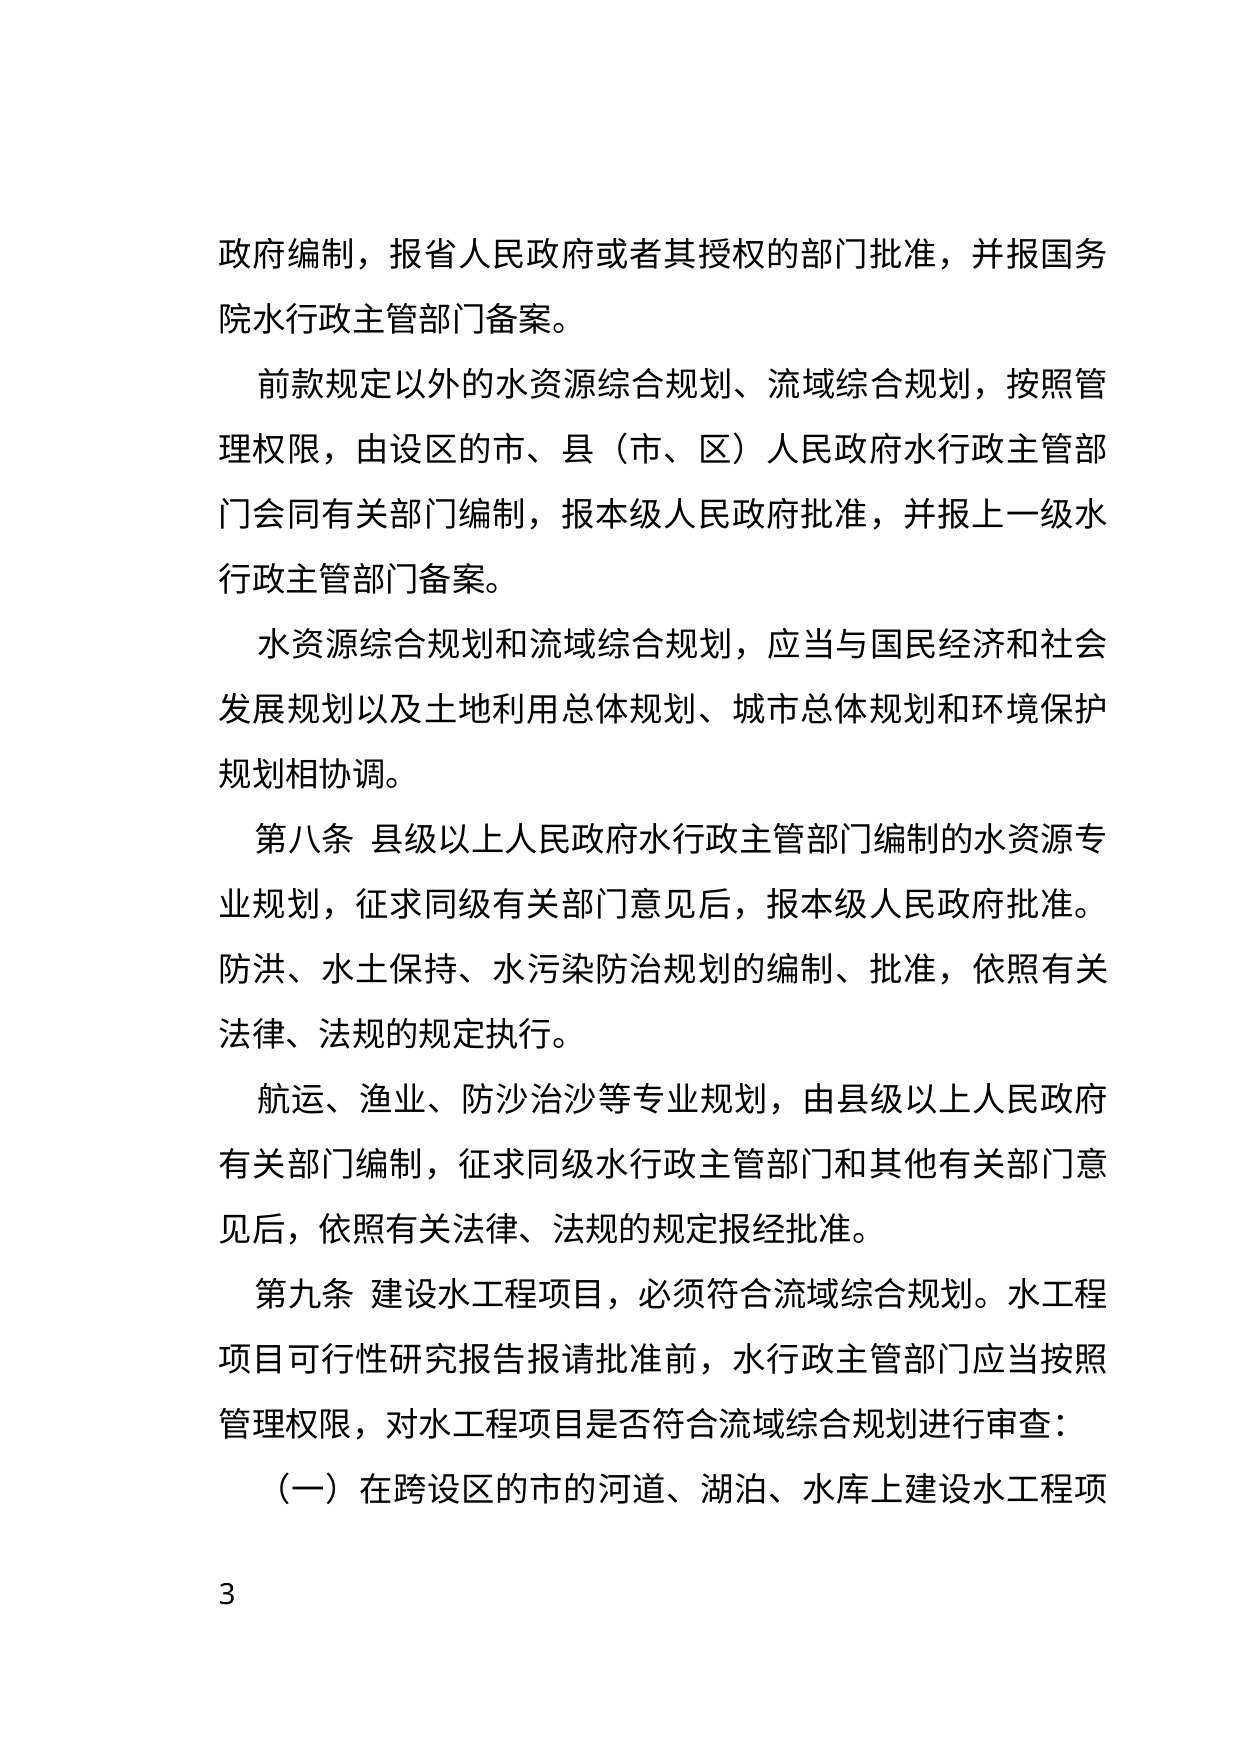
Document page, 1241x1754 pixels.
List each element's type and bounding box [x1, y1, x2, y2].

text [218, 219, 1110, 1519]
